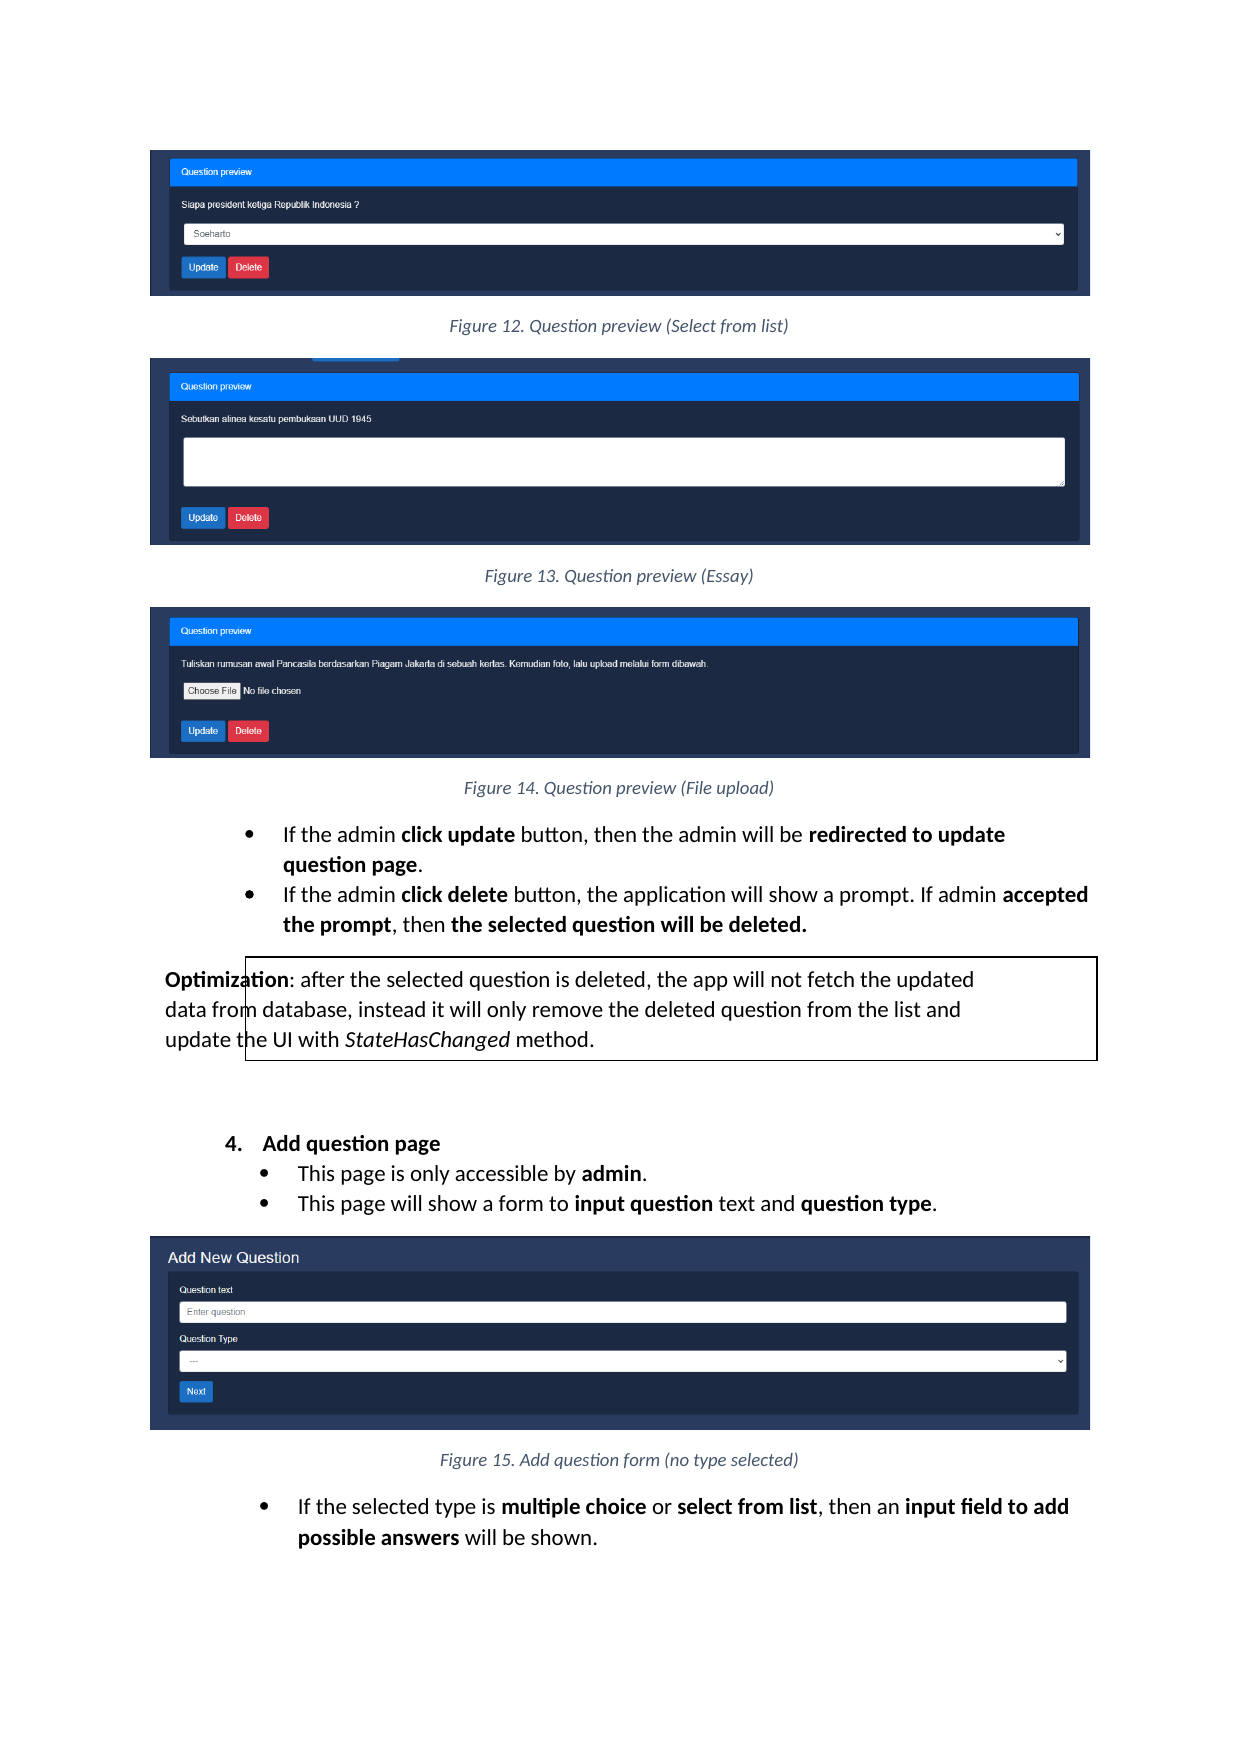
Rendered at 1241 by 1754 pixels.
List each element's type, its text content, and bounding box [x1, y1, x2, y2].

list If the admin click delete button, the application will show a prompt. If admin accepted the prompt, then the selected question will be deleted. [245, 880, 1090, 938]
list Add question page [225, 1129, 1090, 1157]
list This page will show a form to input question text and question type. [260, 1189, 1090, 1217]
list If the selected type is multiple choice or select from list, then an input field to add possible answers will be shown. [260, 1492, 1090, 1551]
picture [150, 150, 1091, 296]
picture [150, 358, 1091, 545]
list If the admin click update button, then the admin will be redirected to update question page. [245, 820, 1090, 878]
picture [150, 607, 1091, 758]
picture [150, 1236, 1091, 1430]
list This page is only accessible by admin. [260, 1159, 1090, 1187]
